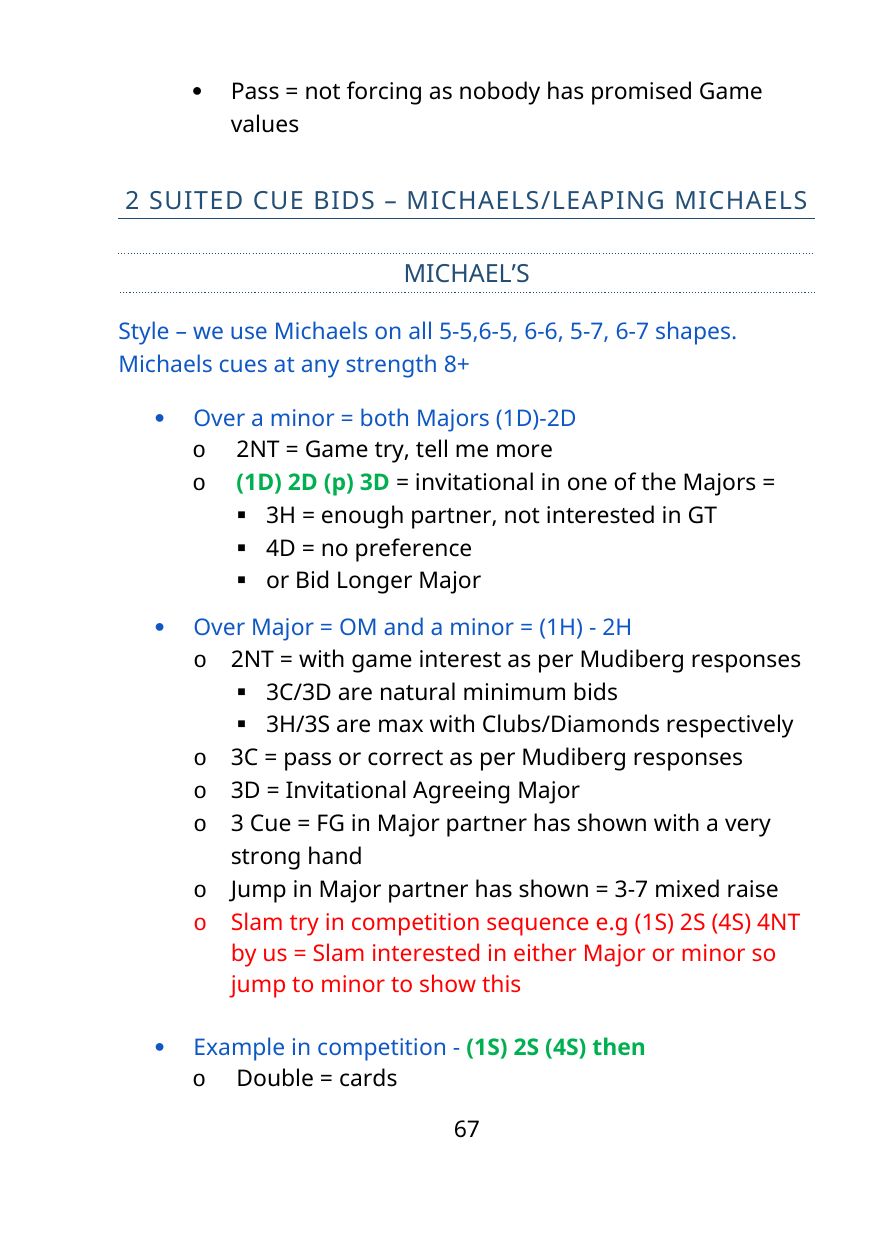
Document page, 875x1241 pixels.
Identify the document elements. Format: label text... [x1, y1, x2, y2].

list Slam try in competition sequence e.g (1S) 2S (4S) 4NT by us = Slam interested in either Major or minor so jump to minor to show this [193, 906, 815, 999]
list 3H/3S are max with Clubs/Diamonds respectively [236, 708, 815, 739]
list or Bid Longer Major [236, 564, 815, 596]
subtitle Michael’s [118, 252, 815, 293]
subtitle 2 SUITED CUE BIDS – MICHAELS/LEAPING MICHAELS [118, 182, 815, 218]
list 3H = enough partner, not interested in GT [236, 499, 815, 530]
list 2NT = Game try, tell me more [192, 433, 815, 464]
list Double = cards [192, 1062, 815, 1093]
list Pass = not forcing as nobody has promised Game values [193, 75, 815, 139]
list 2NT = with game interest as per Mudiberg responses [193, 642, 815, 674]
list 3 Cue = FG in Major partner has shown with a very strong hand [193, 807, 815, 871]
list Over Major = OM and a minor = (1H) - 2H [156, 611, 815, 642]
text Style – we use Michaels on all 5-5,6-5, 6-6, 5-7, 6-7 shapes. Michaels cues at any strength 8+ [118, 315, 815, 379]
list Example in competition - (1S) 2S (4S) then [156, 1031, 815, 1062]
list Over a minor = both Majors (1D)-2D [156, 402, 815, 433]
list 3D = Invitational Agreeing Major [193, 774, 815, 805]
list (1D) 2D (p) 3D = invitational in one of the Majors = [192, 466, 815, 497]
list 3C = pass or correct as per Mudiberg responses [193, 741, 815, 772]
list 3C/3D are natural minimum bids [236, 675, 815, 707]
list 4D = no preference [236, 532, 815, 563]
list Jump in Major partner has shown = 3-7 mixed raise [193, 873, 815, 904]
